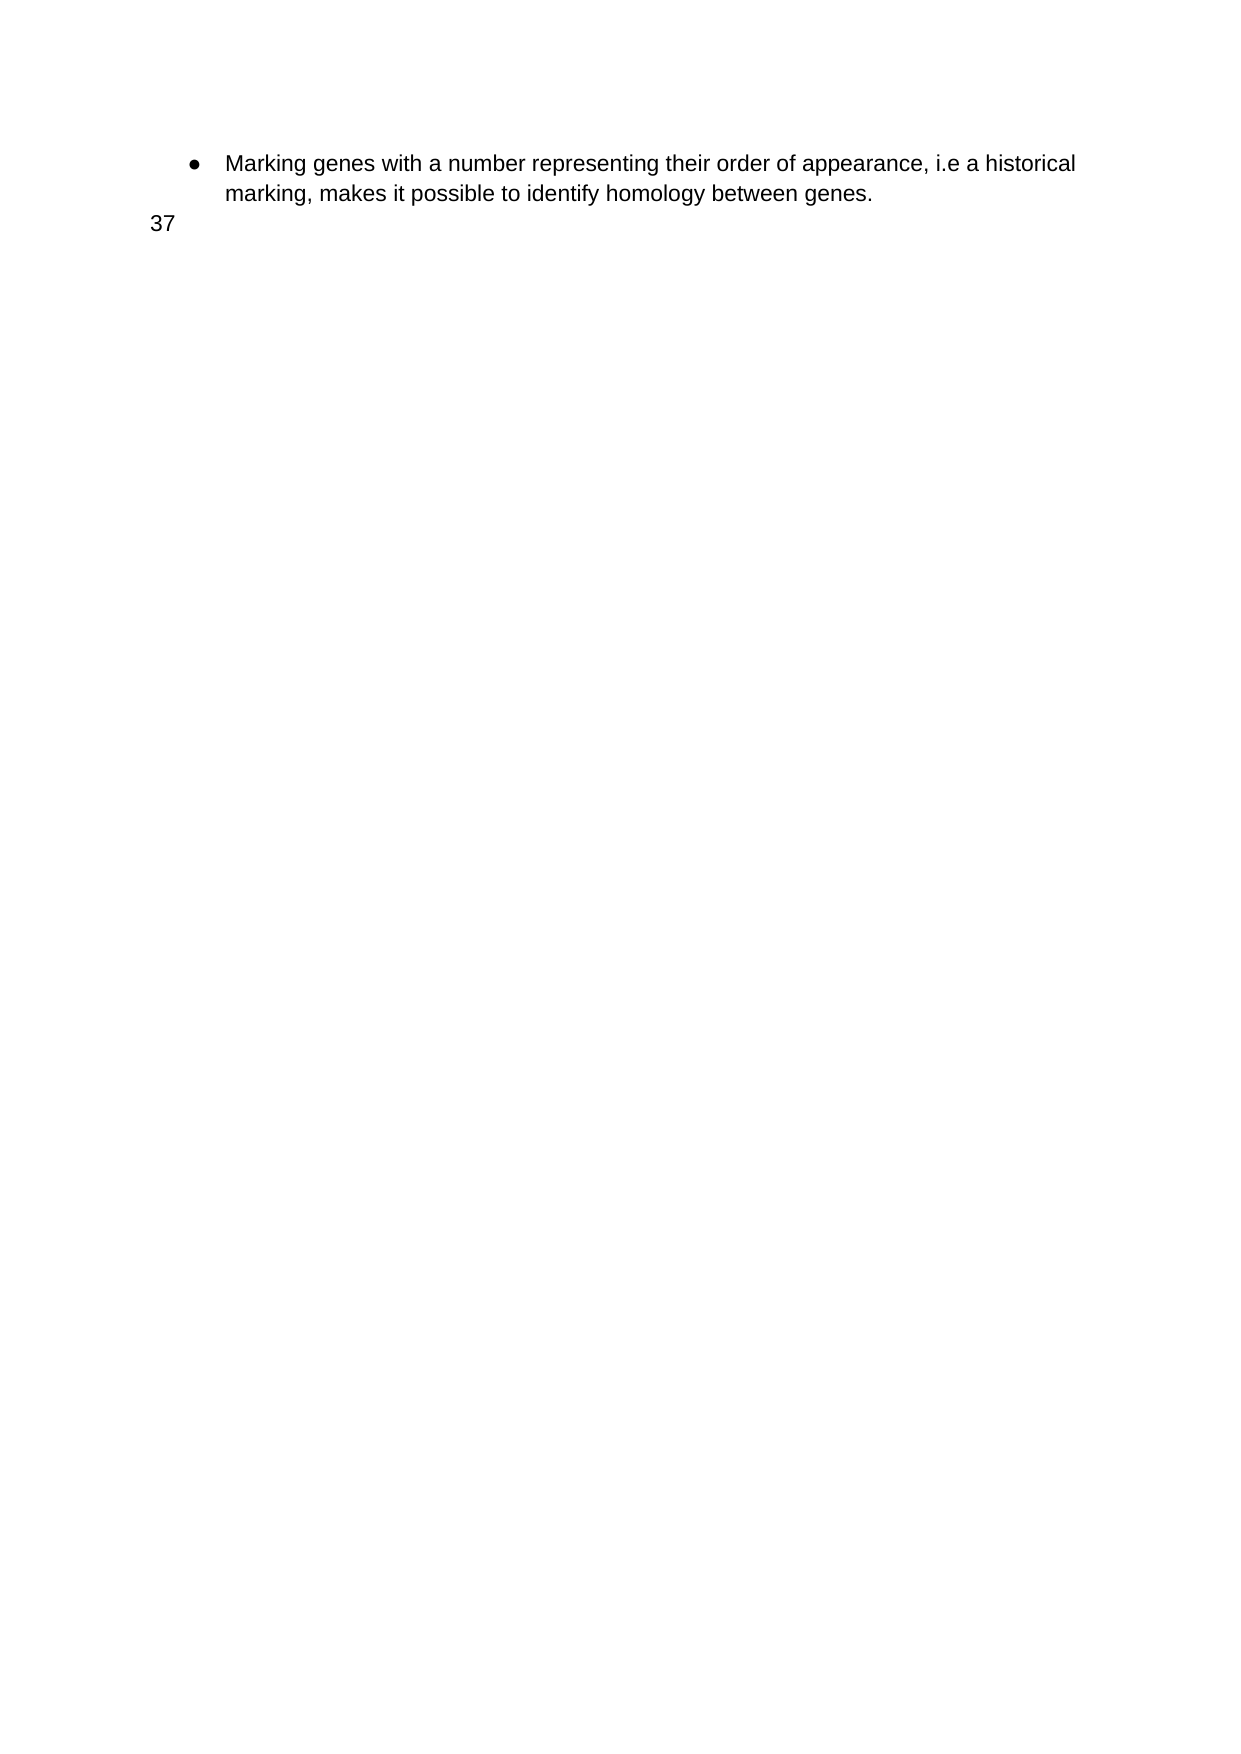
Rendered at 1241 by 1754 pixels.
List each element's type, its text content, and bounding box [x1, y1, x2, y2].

list Marking genes with a number representing their order of appearance, i.e a historical marking, makes it possible to identify homology between genes. [187, 150, 1090, 207]
text 37 [150, 210, 1090, 237]
